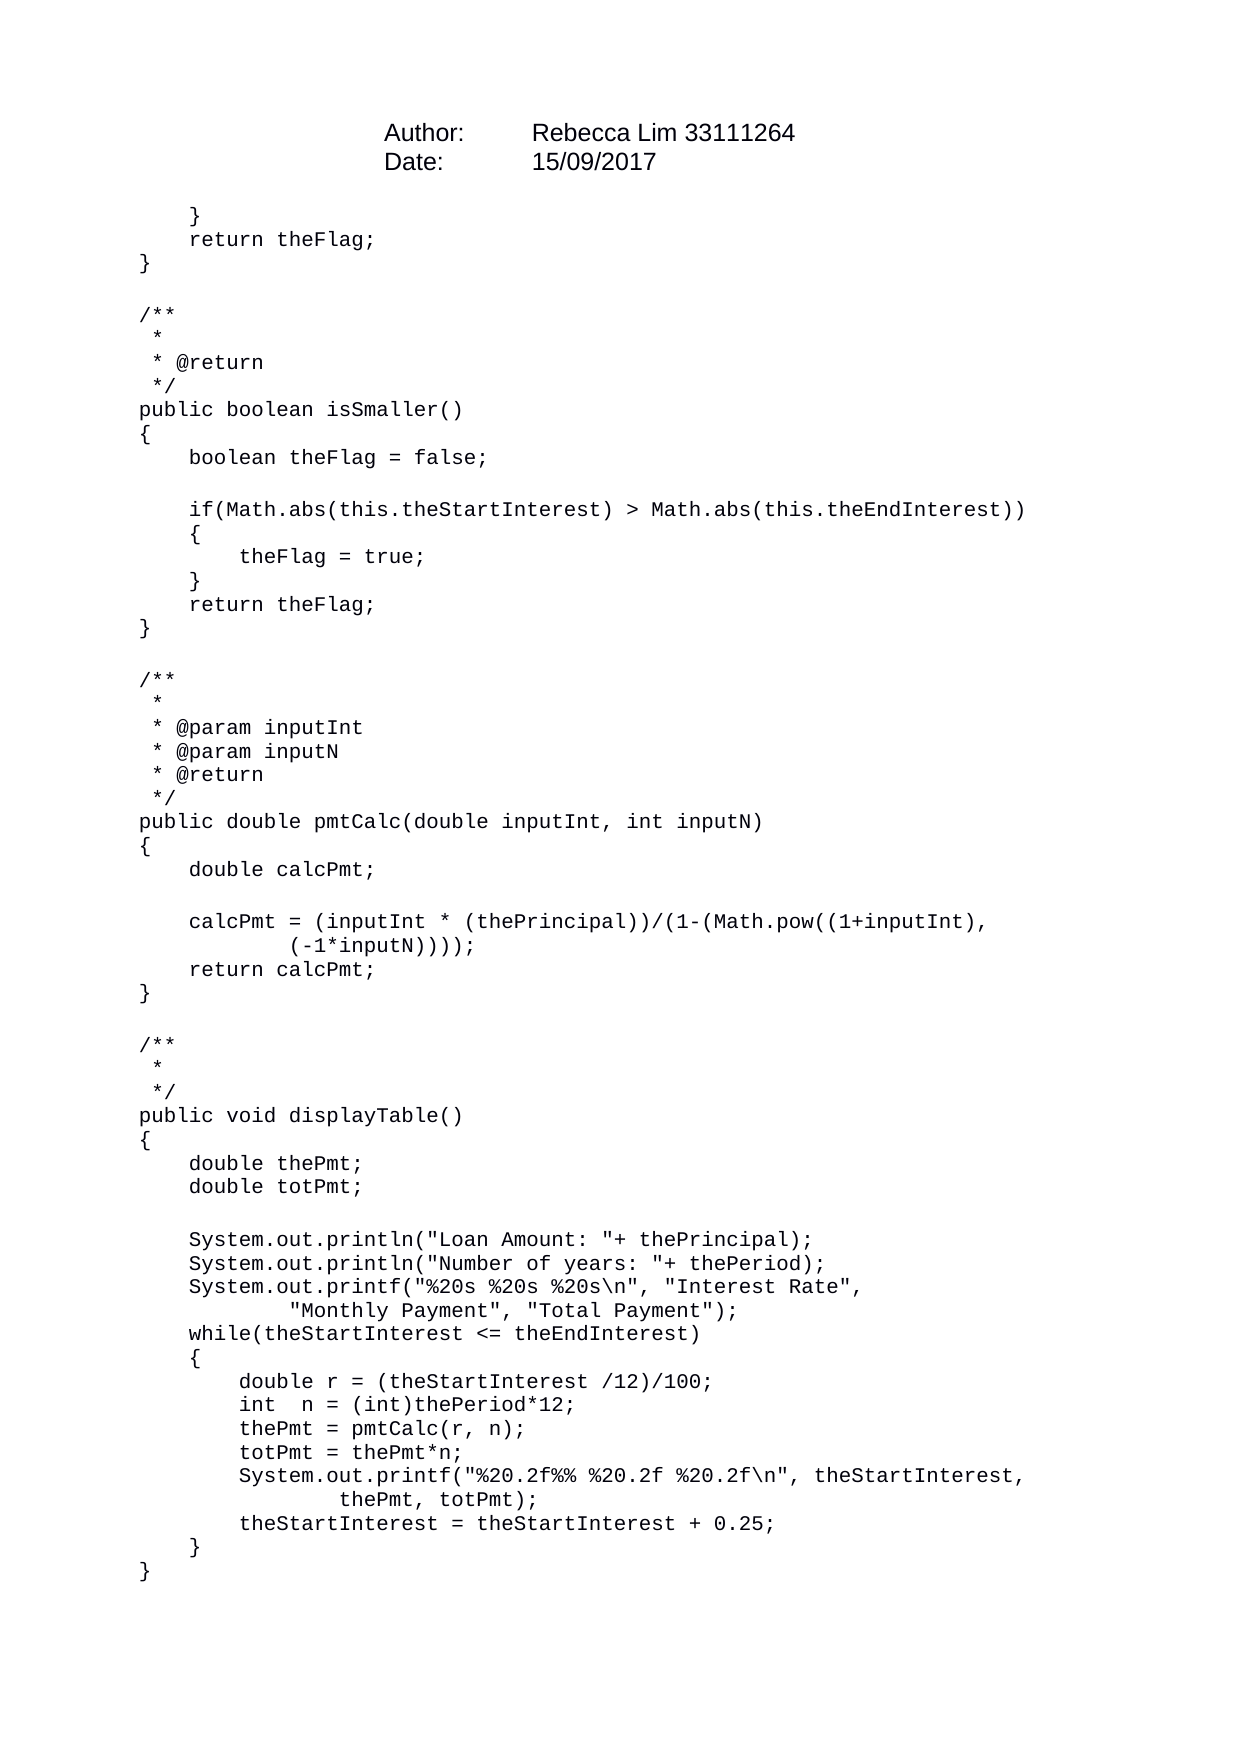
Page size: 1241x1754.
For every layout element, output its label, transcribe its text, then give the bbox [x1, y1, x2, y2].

text */ [88, 376, 1181, 399]
text * @return [88, 352, 1181, 376]
text * @param inputN [88, 741, 1181, 764]
text return calcPmt; [88, 958, 1181, 982]
text public double pmtCalc(double inputInt, int inputN) [88, 812, 1181, 835]
text * [88, 693, 1181, 717]
text theStartInterest = theStartInterest + 0.25; [88, 1513, 1181, 1536]
text return theFlag; [88, 594, 1181, 617]
text } [88, 1536, 1181, 1560]
text System.out.println("Loan Amount: "+ thePrincipal); [88, 1229, 1181, 1252]
text System.out.printf("%20.2f%% %20.2f %20.2f\n", theStartInterest, [88, 1465, 1181, 1489]
text double r = (theStartInterest /12)/100; [88, 1371, 1181, 1394]
text thePmt = pmtCalc(r, n); [88, 1418, 1181, 1442]
text */ [88, 788, 1181, 812]
text { [88, 523, 1181, 546]
text "Monthly Payment", "Total Payment"); [88, 1300, 1181, 1323]
text * @param inputInt [88, 717, 1181, 741]
text System.out.println("Number of years: "+ thePeriod); [88, 1252, 1181, 1276]
text } [88, 1560, 1181, 1583]
text /** [88, 1034, 1181, 1058]
text totPmt = thePmt*n; [88, 1442, 1181, 1465]
text double totPmt; [88, 1176, 1181, 1200]
text calcPmt = (inputInt * (thePrincipal))/(1-(Math.pow((1+inputInt), [88, 911, 1181, 935]
text /** [88, 670, 1181, 693]
text theFlag = true; [88, 546, 1181, 570]
text /** [88, 305, 1181, 328]
text } [88, 205, 1181, 229]
text if(Math.abs(this.theStartInterest) > Math.abs(this.theEndInterest)) [88, 499, 1181, 523]
text (-1*inputN)))); [88, 935, 1181, 958]
text { [88, 1347, 1181, 1371]
text } [88, 982, 1181, 1006]
text boolean theFlag = false; [88, 447, 1181, 470]
text { [88, 423, 1181, 447]
text thePmt, totPmt); [88, 1489, 1181, 1513]
text { [88, 835, 1181, 859]
text * [88, 1058, 1181, 1082]
text public void displayTable() [88, 1106, 1181, 1129]
text while(theStartInterest <= theEndInterest) [88, 1323, 1181, 1347]
text public boolean isSmaller() [88, 399, 1181, 423]
text } [88, 252, 1181, 276]
text return theFlag; [88, 229, 1181, 252]
text double thePmt; [88, 1153, 1181, 1176]
text * [88, 328, 1181, 352]
text System.out.printf("%20s %20s %20s\n", "Interest Rate", [88, 1276, 1181, 1300]
text } [88, 617, 1181, 641]
text int n = (int)thePeriod*12; [88, 1394, 1181, 1418]
text double calcPmt; [88, 859, 1181, 882]
text } [88, 570, 1181, 594]
text { [88, 1129, 1181, 1153]
text * @return [88, 764, 1181, 788]
text */ [88, 1082, 1181, 1106]
